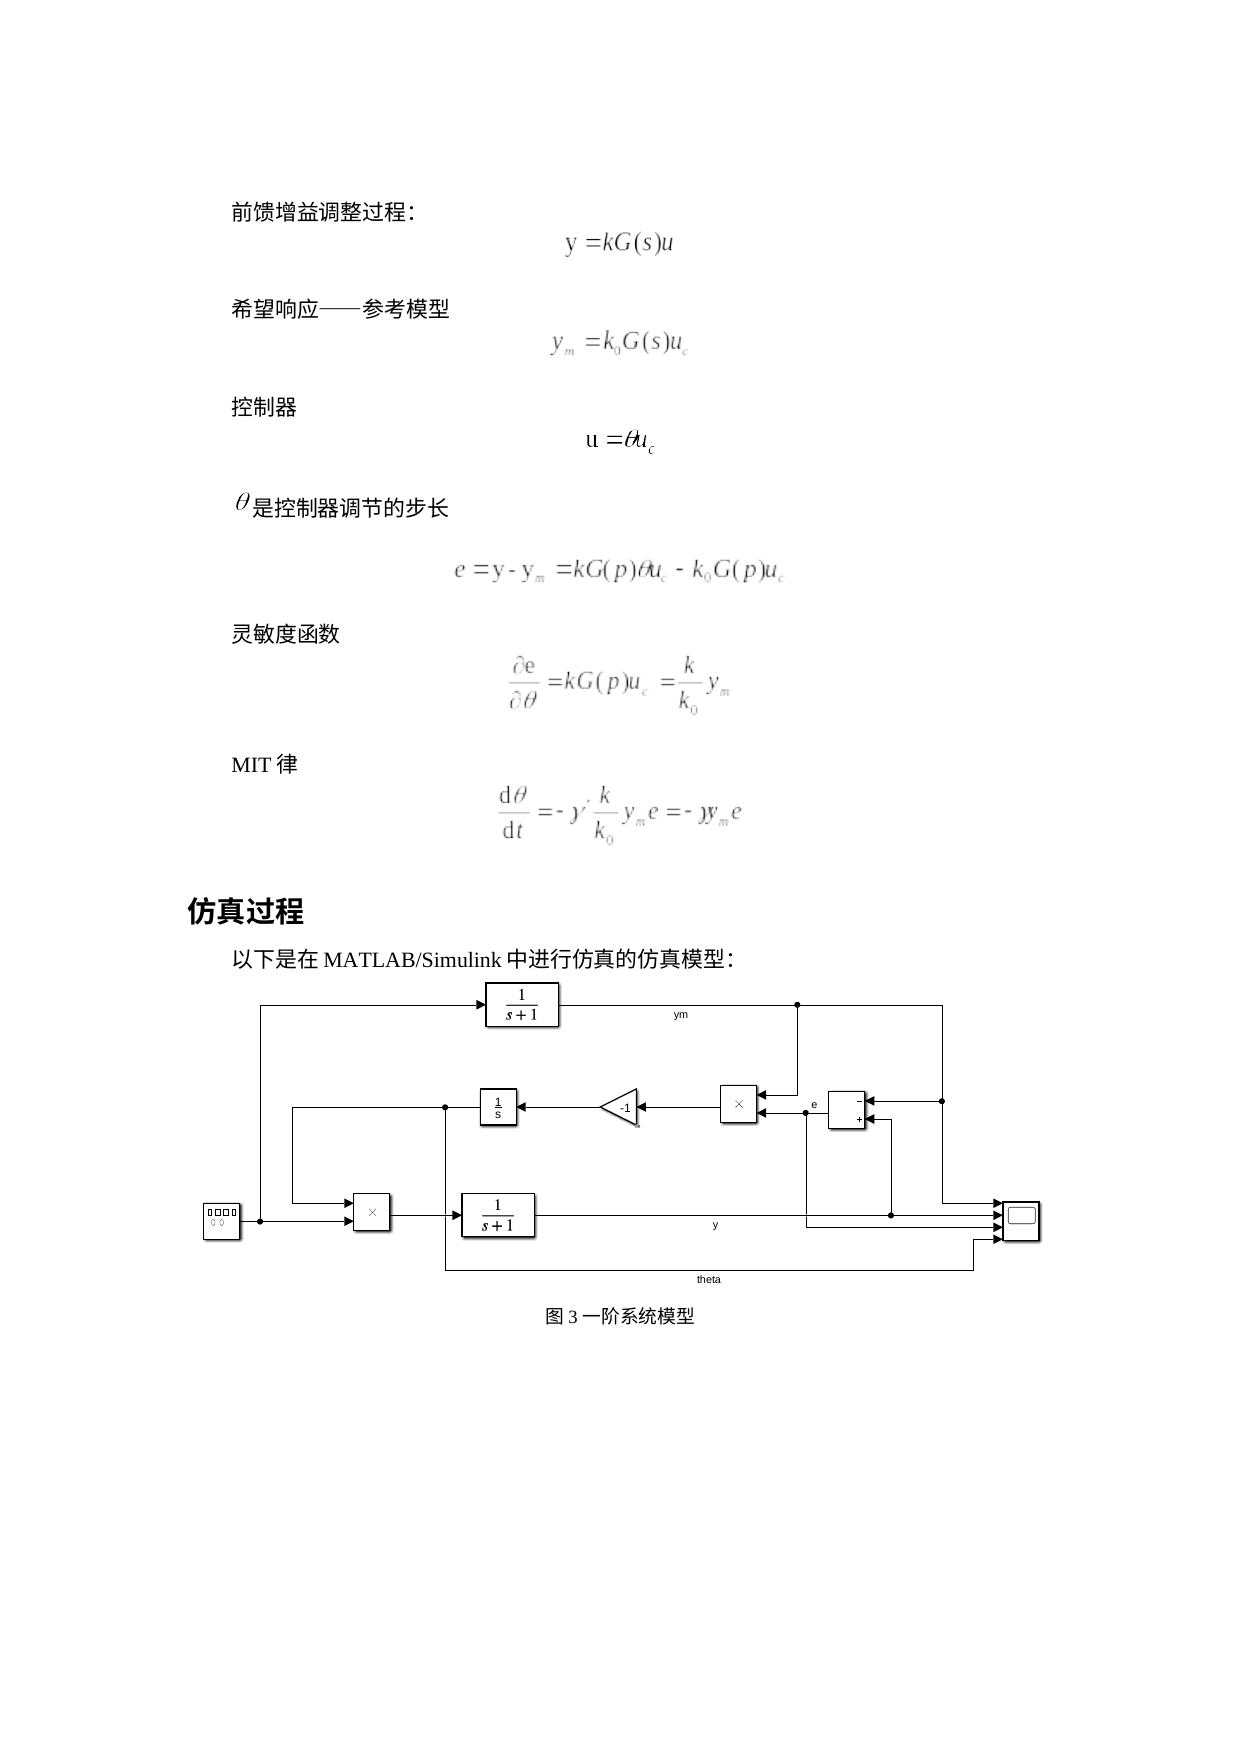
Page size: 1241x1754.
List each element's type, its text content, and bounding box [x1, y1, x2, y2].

text 控制器 [187, 389, 1053, 422]
text 希望响应——参考模型 [187, 292, 1053, 324]
text 以下是在MATLAB/Simulink中进行仿真的仿真模型： [187, 942, 1053, 974]
text 灵敏度函数 [187, 617, 1053, 649]
text 图3 一阶系统模型 [187, 1299, 1053, 1332]
text 仿真过程 [187, 877, 1053, 942]
text 是控制器调节的步长 [187, 487, 1053, 552]
text 前馈增益调整过程： [187, 194, 1053, 227]
text MIT律 [187, 747, 1053, 779]
